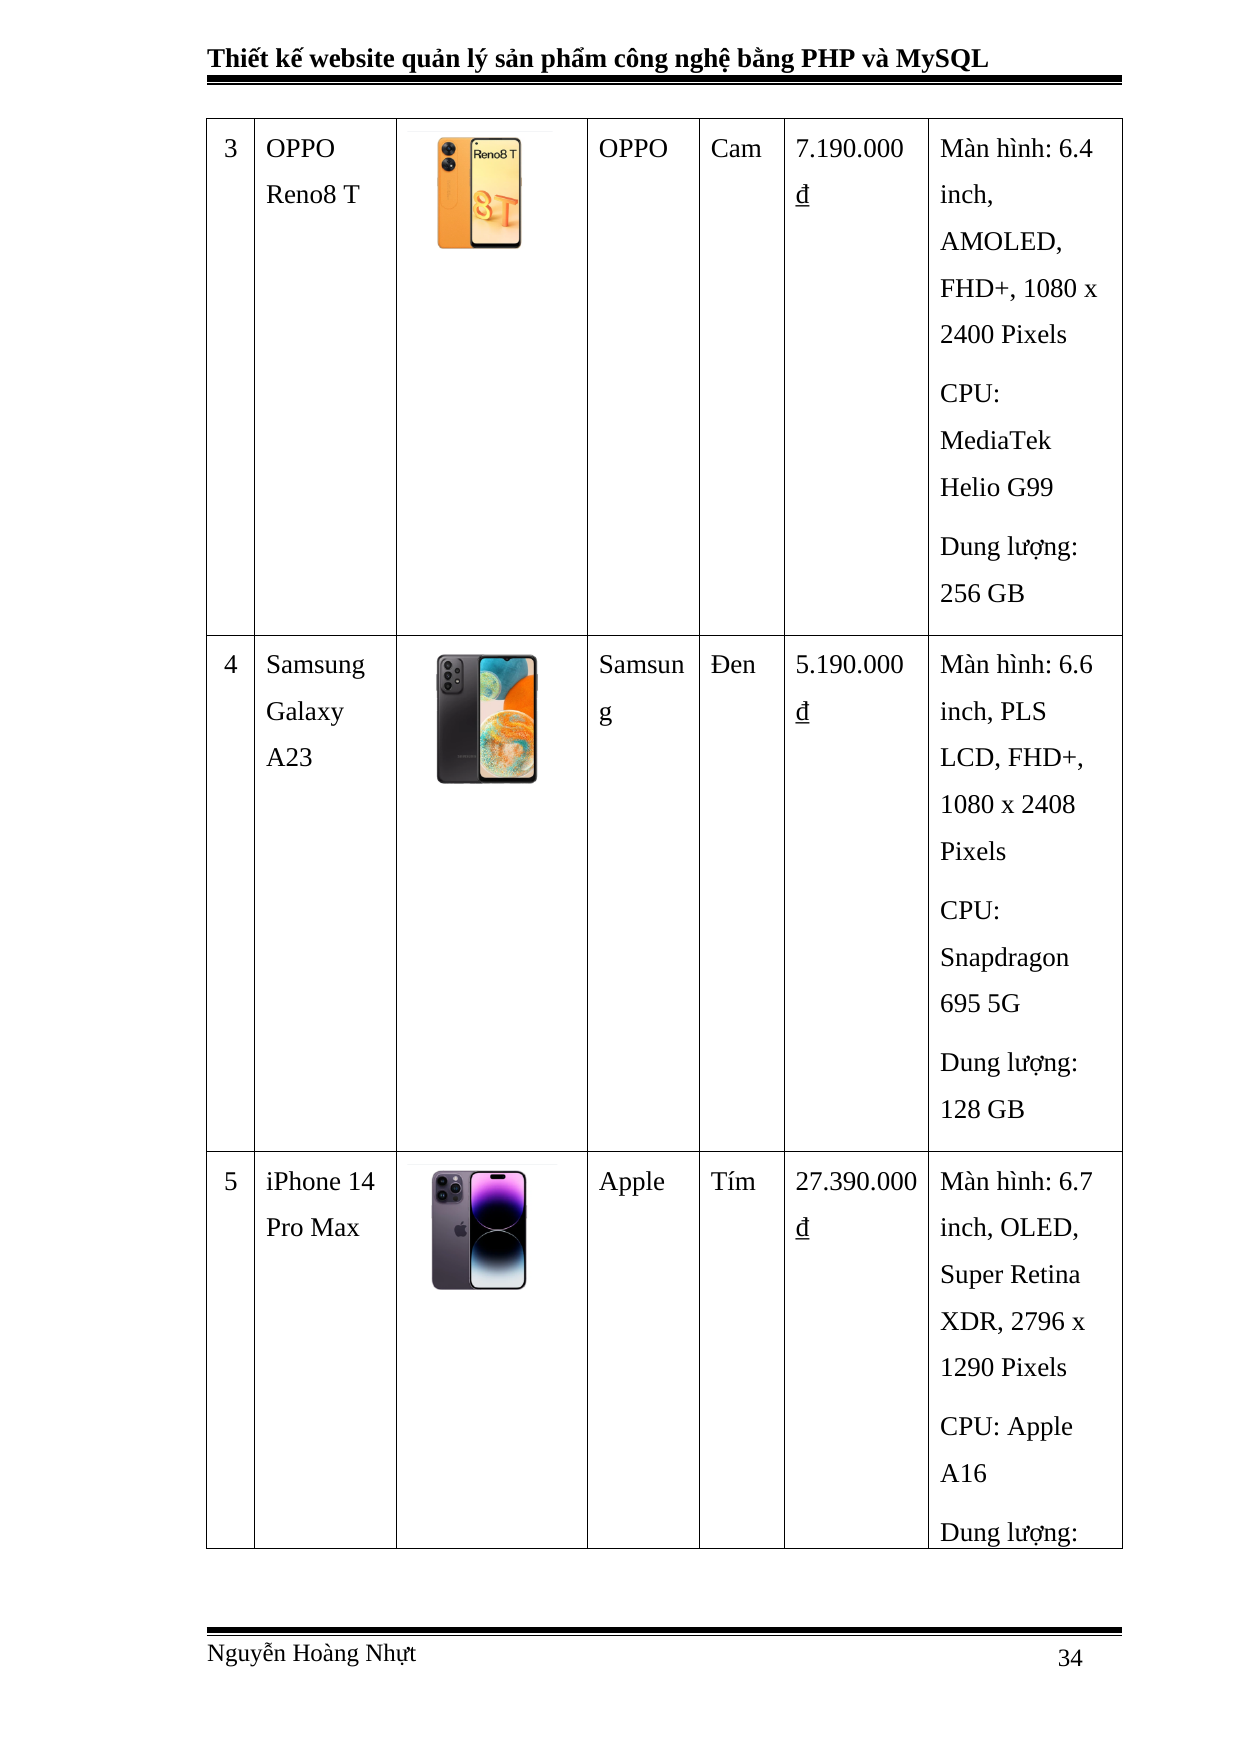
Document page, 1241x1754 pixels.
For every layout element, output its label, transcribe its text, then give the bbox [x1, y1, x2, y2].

table_cell Apple [588, 1152, 699, 1547]
picture [407, 1164, 558, 1298]
table_cell iPhone 14 Pro Max [255, 1152, 396, 1547]
table_cell [397, 1152, 587, 1547]
table_cell 5 [207, 1152, 254, 1547]
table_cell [929, 1152, 1122, 1547]
table_cell Màn hình: 6.4 inch, AMOLED, FHD+, 1080 x 2400 Pixels CPU: MediaTek Helio G99 Dung lượng: 256 GB [929, 119, 1122, 634]
table_cell 3 [207, 119, 254, 634]
table_cell Màn hình: 6.6 inch, PLS LCD, FHD+, 1080 x 2408 Pixels CPU: Snapdragon 695 5G Dung lượng: 128 GB [929, 636, 1122, 1151]
table_cell Đen [700, 636, 784, 1151]
table_cell 27.390.000₫ [785, 1152, 928, 1547]
table_cell 4 [207, 636, 254, 1151]
table_cell Samsung [588, 636, 699, 1151]
table_cell [397, 119, 587, 634]
table_cell 7.190.000₫ [785, 119, 928, 634]
picture [407, 131, 553, 257]
table_cell OPPO Reno8 T [255, 119, 396, 634]
table_cell [397, 636, 587, 1151]
table_cell Cam [700, 119, 784, 634]
table_cell Tím [700, 1152, 784, 1547]
picture [407, 648, 569, 792]
table_cell 5.190.000₫ [785, 636, 928, 1151]
table_cell Samsung Galaxy A23 [255, 636, 396, 1151]
table_cell OPPO [588, 119, 699, 634]
